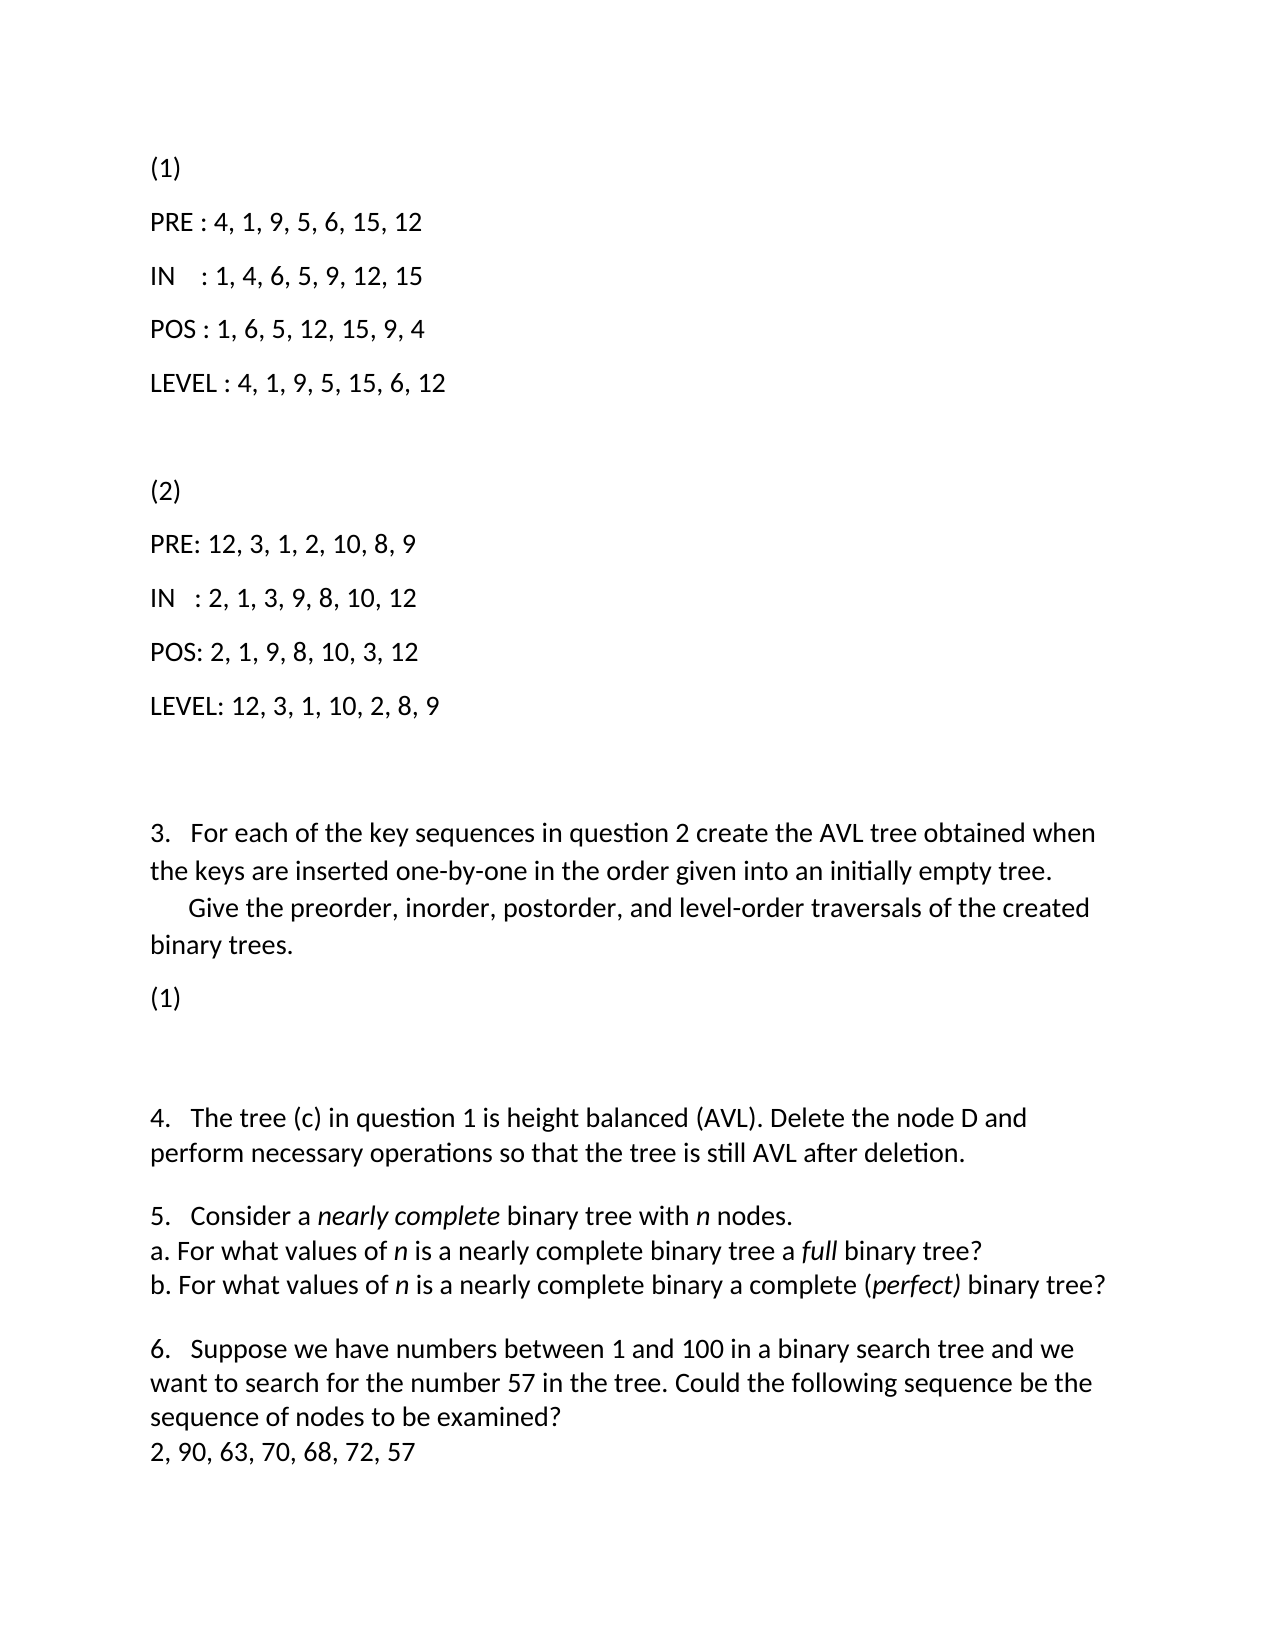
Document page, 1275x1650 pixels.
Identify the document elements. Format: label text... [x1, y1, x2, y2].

text PRE: 12, 3, 1, 2, 10, 8, 9 [150, 526, 1125, 561]
text (1) [150, 980, 1125, 1015]
text LEVEL : 4, 1, 9, 5, 15, 6, 12 [150, 365, 1125, 399]
text 6. Suppose we have numbers between 1 and 100 in a binary search tree and we want to search for the number 57 in the tree. Could the following sequence be the sequence of nodes to be examined? 2, 90, 63, 70, 68, 72, 57 [150, 1331, 1125, 1468]
text IN : 2, 1, 3, 9, 8, 10, 12 [150, 580, 1125, 614]
text POS : 1, 6, 5, 12, 15, 9, 4 [150, 311, 1125, 346]
text 3. For each of the key sequences in question 2 create the AVL tree obtained when the keys are inserted one-by-one in the order given into an initially empty tree. Give the preorder, inorder, postorder, and level-order traversals of the created binary trees. [150, 741, 1125, 961]
text (2) [150, 472, 1125, 507]
text POS: 2, 1, 9, 8, 10, 3, 12 [150, 634, 1125, 668]
text LEVEL: 12, 3, 1, 10, 2, 8, 9 [150, 687, 1125, 722]
text (1) [150, 150, 1125, 184]
text PRE : 4, 1, 9, 5, 6, 15, 12 [150, 204, 1125, 238]
text IN : 1, 4, 6, 5, 9, 12, 15 [150, 257, 1125, 292]
text 4. The tree (c) in question 1 is height balanced (AVL). Delete the node D and perform necessary operations so that the tree is still AVL after deletion. [150, 1100, 1125, 1169]
text 5. Consider a nearly complete binary tree with n nodes. a. For what values of n is a nearly complete binary tree a full binary tree? b. For what values of n is a nearly complete binary a complete (perfect) binary tree? [150, 1198, 1125, 1301]
